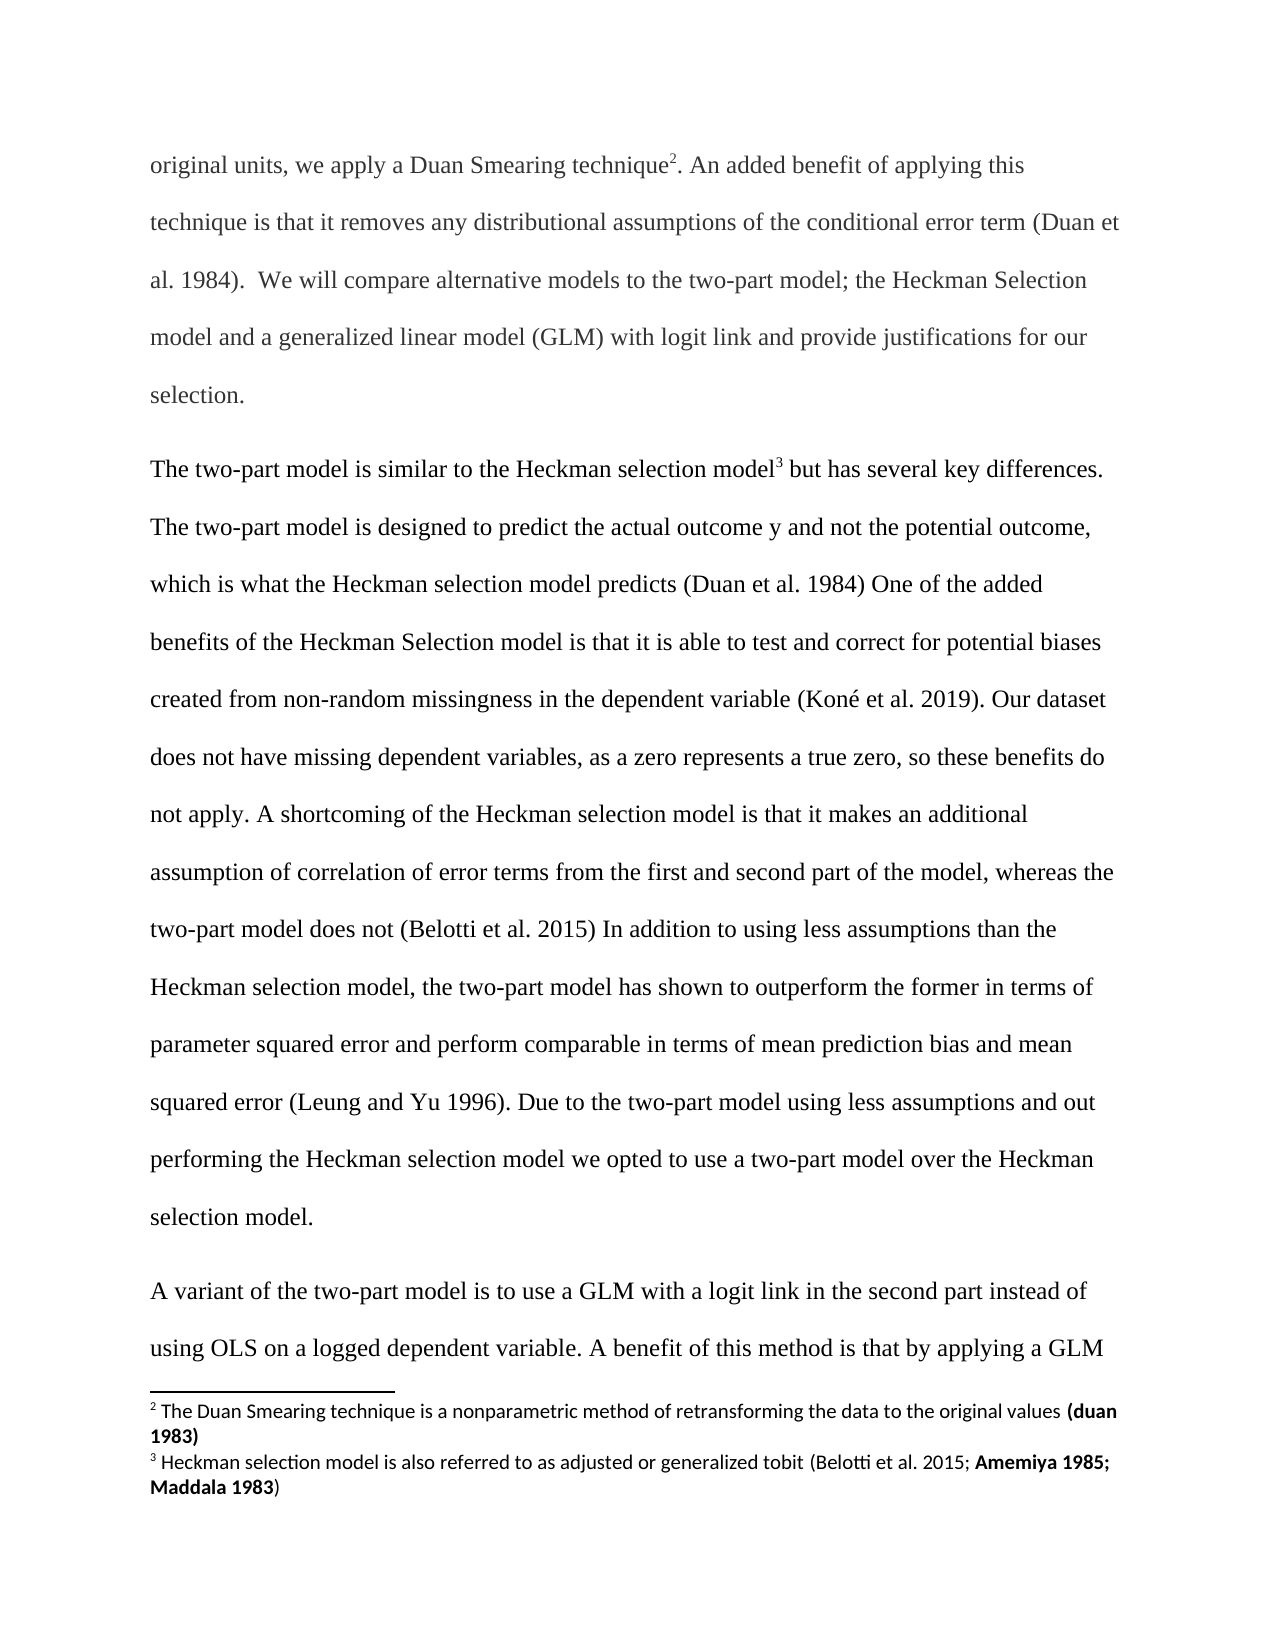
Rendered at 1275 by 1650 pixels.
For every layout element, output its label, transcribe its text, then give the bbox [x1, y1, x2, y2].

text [150, 1276, 1125, 1362]
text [150, 150, 1125, 409]
text The two-part model is similar to the Heckman selection model but has several key differences. The two-part model is designed to predict the actual outcome y and not the potential outcome, which is what the Heckman selection model predicts (Duan et al. 1984) One of the added benefits of the Heckman Selection model is that it is able to test and correct for potential biases created from non-random missingness in the dependent variable (Koné et al. 2019). Our dataset does not have missing dependent variables, as a zero represents a true zero, so these benefits do not apply. A shortcoming of the Heckman selection model is that it makes an additional assumption of correlation of error terms from the first and second part of the model, whereas the two-part model does not (Belotti et al. 2015) In addition to using less assumptions than the Heckman selection model, the two-part model has shown to outperform the former in terms of parameter squared error and perform comparable in terms of mean prediction bias and mean squared error (Leung and Yu 1996). Due to the two-part model using less assumptions and out performing the Heckman selection model we opted to use a two-part model over the Heckman selection model. [150, 454, 1125, 1230]
